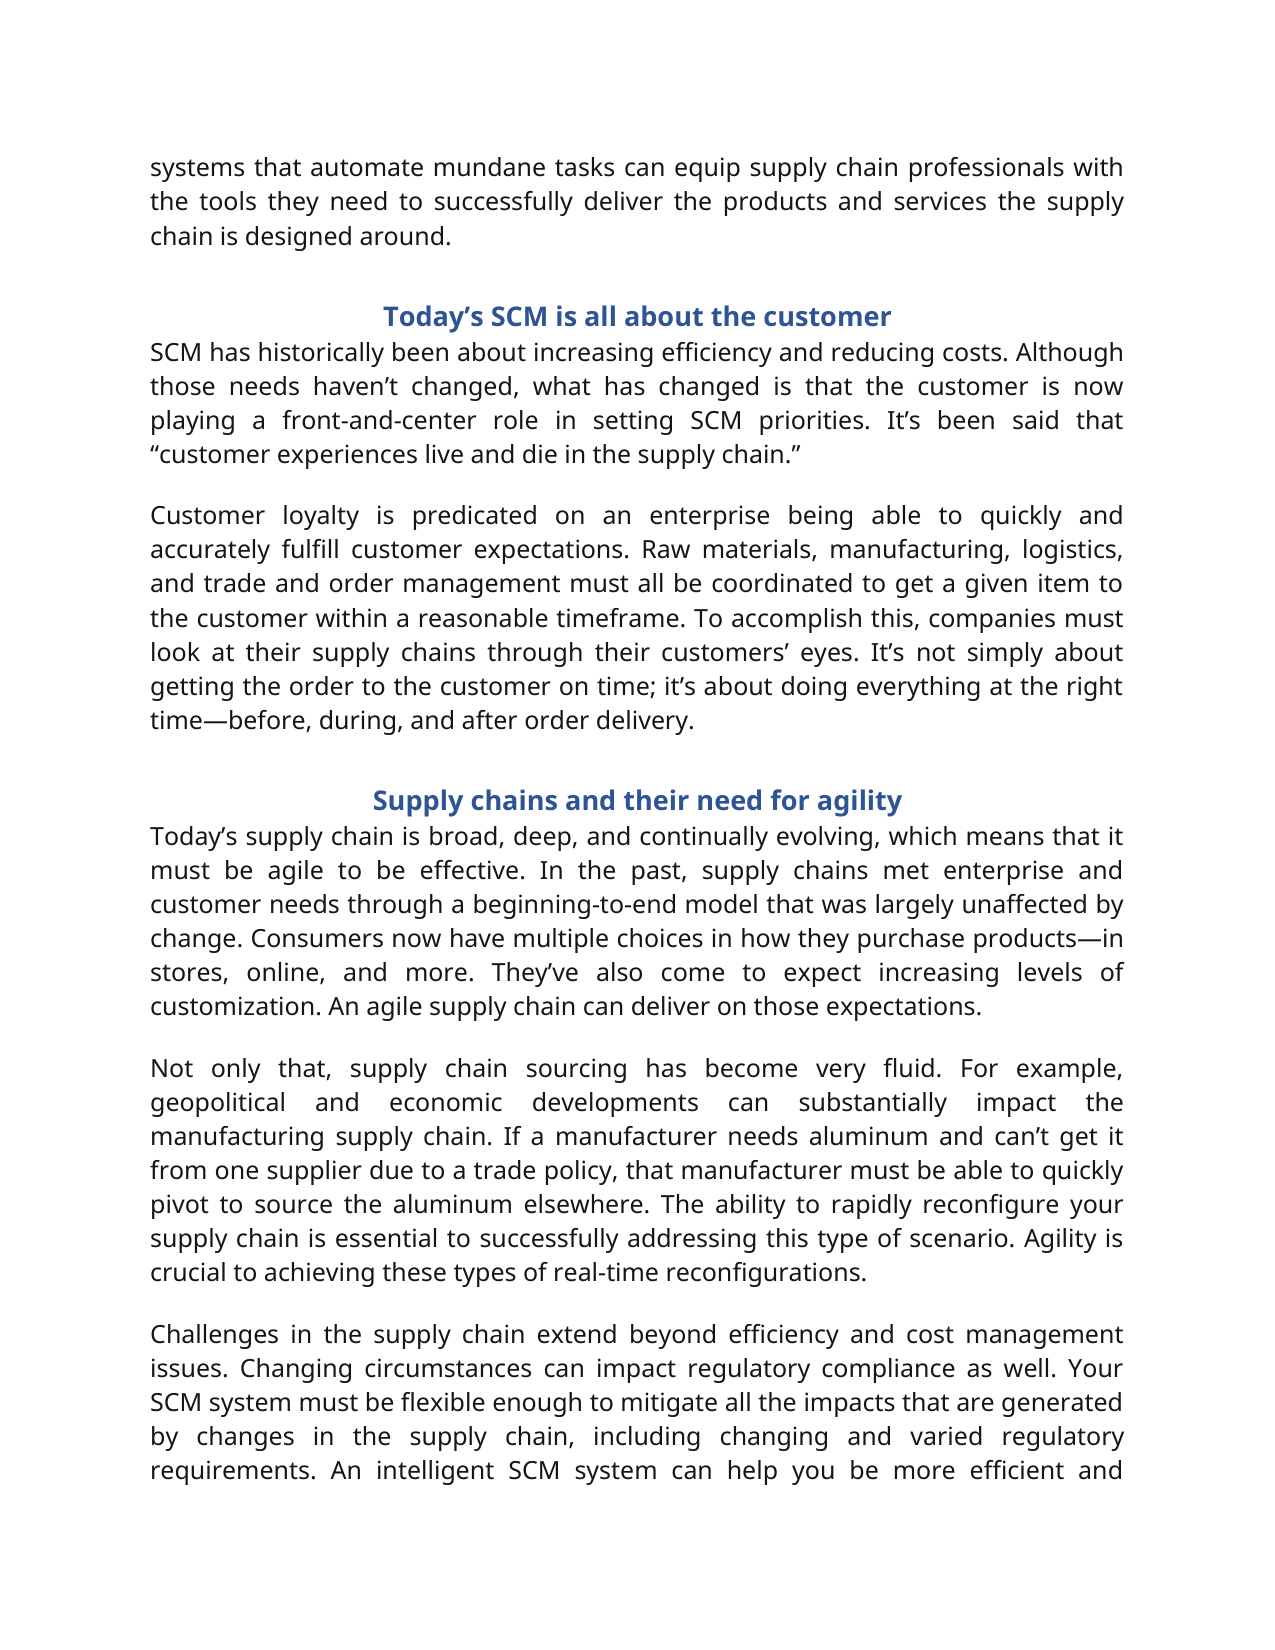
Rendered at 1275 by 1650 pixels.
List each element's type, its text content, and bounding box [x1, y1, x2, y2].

text Customer loyalty is predicated on an enterprise being able to quickly and accurately fulfill customer expectations. Raw materials, manufacturing, logistics, and trade and order management must all be coordinated to get a given item to the customer within a reasonable timeframe. To accomplish this, companies must look at their supply chains through their customers’ eyes. It’s not simply about getting the order to the customer on time; it’s about doing everything at the right time—before, during, and after order delivery. [150, 498, 1125, 736]
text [150, 1316, 1125, 1487]
subtitle Today’s SCM is all about the customer [150, 297, 1125, 334]
text Today’s supply chain is broad, deep, and continually evolving, which means that it must be agile to be effective. In the past, supply chains met enterprise and customer needs through a beginning-to-end model that was largely unaffected by change. Consumers now have multiple choices in how they purchase products—in stores, online, and more. They’ve also come to expect increasing levels of customization. An agile supply chain can deliver on those expectations. [150, 818, 1125, 1023]
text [150, 150, 1125, 252]
text Not only that, supply chain sourcing has become very fluid. For example, geopolitical and economic developments can substantially impact the manufacturing supply chain. If a manufacturer needs aluminum and can’t get it from one supplier due to a trade policy, that manufacturer must be able to quickly pivot to source the aluminum elsewhere. The ability to rapidly reconfigure your supply chain is essential to successfully addressing this type of scenario. Agility is crucial to achieving these types of real-time reconfigurations. [150, 1050, 1125, 1289]
subtitle Supply chains and their need for agility [150, 782, 1125, 818]
text SCM has historically been about increasing efficiency and reducing costs. Although those needs haven’t changed, what has changed is that the customer is now playing a front-and-center role in setting SCM priorities. It’s been said that “customer experiences live and die in the supply chain.” [150, 334, 1125, 471]
